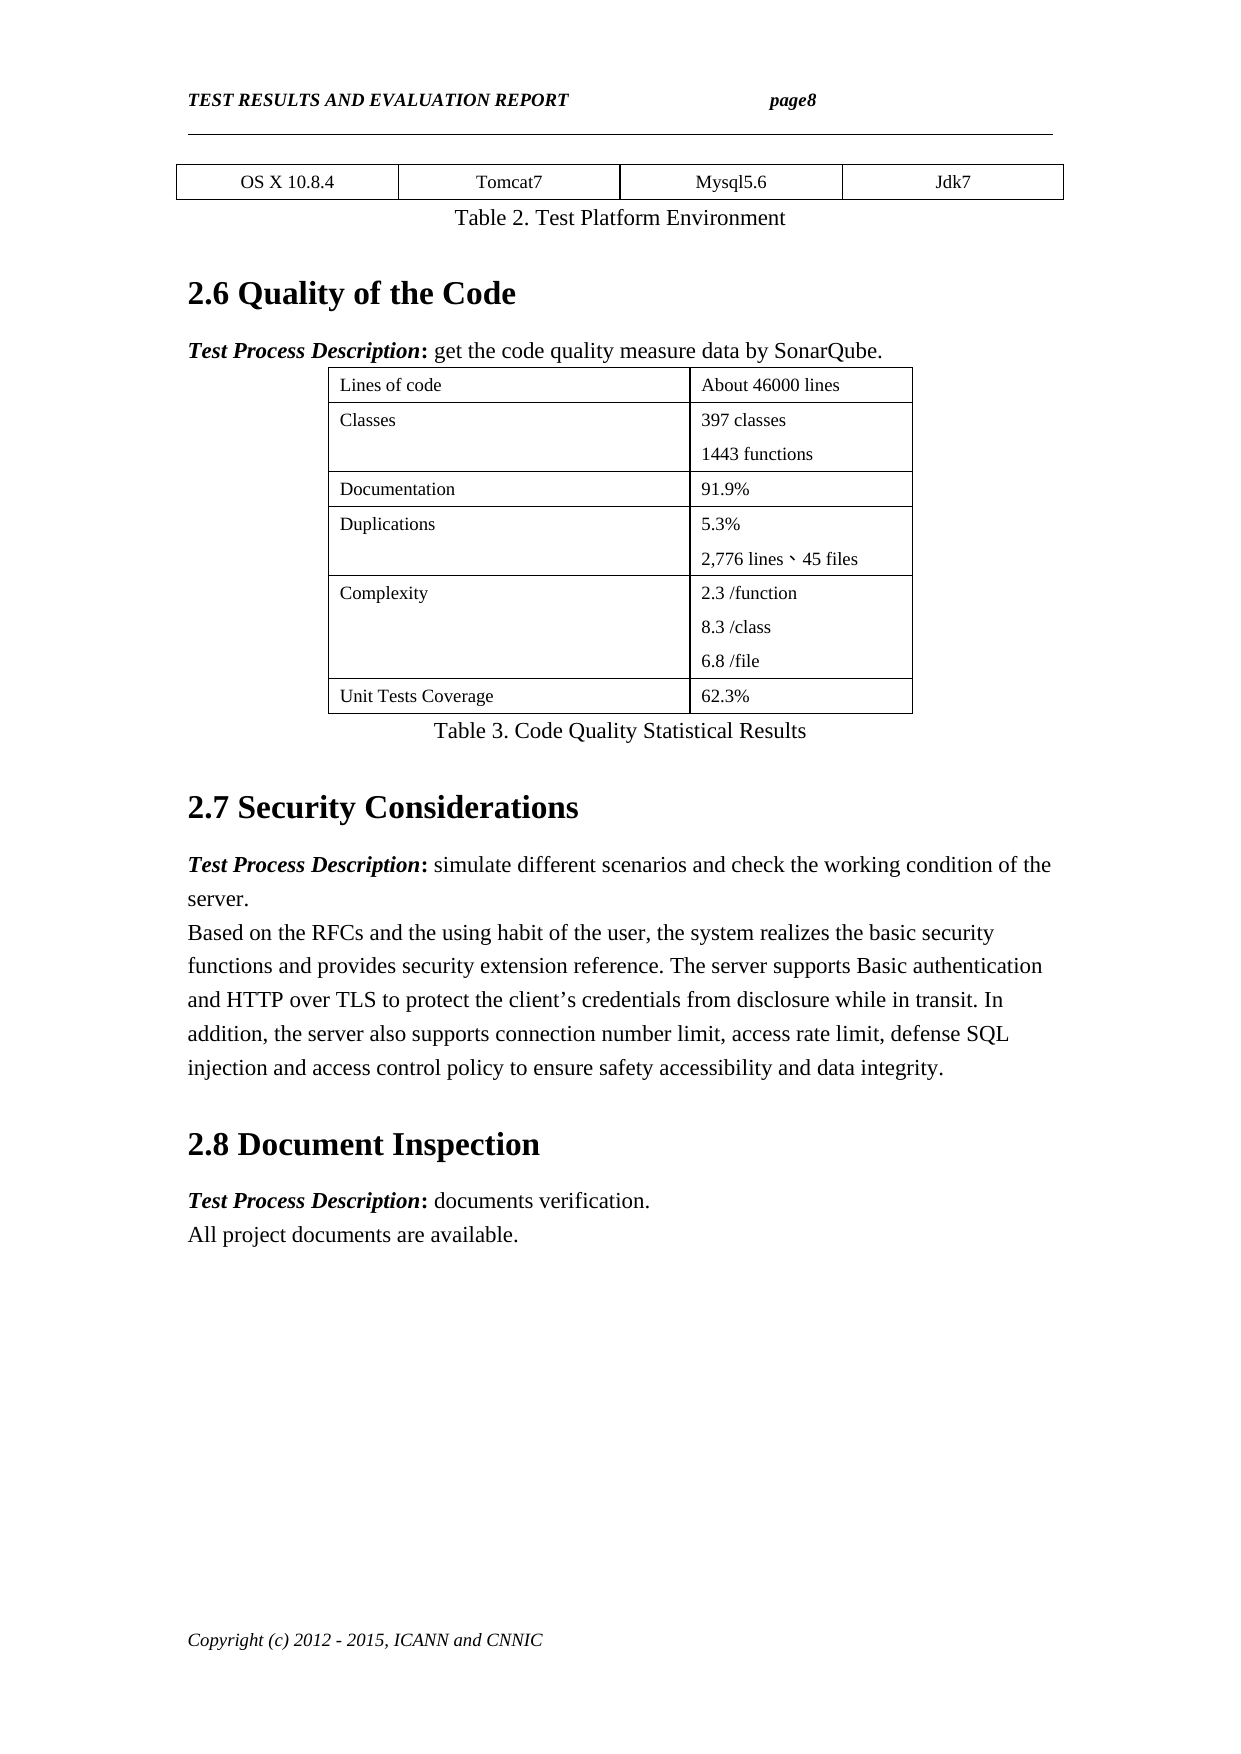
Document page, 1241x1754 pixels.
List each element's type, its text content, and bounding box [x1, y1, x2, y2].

table_cell Complexity [329, 576, 689, 678]
table_cell Unit Tests Coverage [329, 679, 689, 713]
subtitle 2.6 Quality of the Code [187, 259, 1053, 327]
table_header Lines of code [329, 368, 689, 402]
table_cell Jdk7 [843, 165, 1063, 199]
table_cell Mysql5.6 [621, 165, 842, 199]
text Based on the RFCs and the using habit of the user, the system realizes the basic security functions and provides security extension reference. The server supports Basic authentication and HTTP over TLS to protect the client’s credentials from disclosure while in transit. In addition, the server also supports connection number limit, access rate limit, defense SQL injection and access control policy to ensure safety accessibility and data integrity. [187, 915, 1053, 1085]
text Test Process Description: get the code quality measure data by SonarQube. [187, 333, 1053, 367]
text Test Process Description: simulate different scenarios and check the working condition of the server. [187, 847, 1053, 915]
table_cell Duplications [329, 507, 689, 575]
table_cell Tomcat7 [399, 165, 619, 199]
table_cell 91.9% [691, 472, 912, 506]
table_cell OS X 10.8.4 [177, 165, 398, 199]
table_cell 62.3% [691, 679, 912, 713]
table_cell 2.3 /function 8.3 /class 6.8 /file [691, 576, 912, 678]
table_cell 5.3% 2,776 lines、45 files [691, 507, 912, 575]
text Test Process Description: documents verification. [187, 1184, 1053, 1218]
text Table 3. Code Quality Statistical Results [187, 714, 1053, 748]
table_header About 46000 lines [691, 368, 912, 402]
table_cell Classes [329, 403, 689, 471]
table_cell 397 classes 1443 functions [691, 403, 912, 471]
subtitle 2.8 Document Inspection [187, 1110, 1053, 1178]
subtitle 2.7 Security Considerations [187, 773, 1053, 841]
text Table 2. Test Platform Environment [187, 200, 1053, 234]
table_cell Documentation [329, 472, 689, 506]
text All project documents are available. [187, 1218, 1053, 1252]
